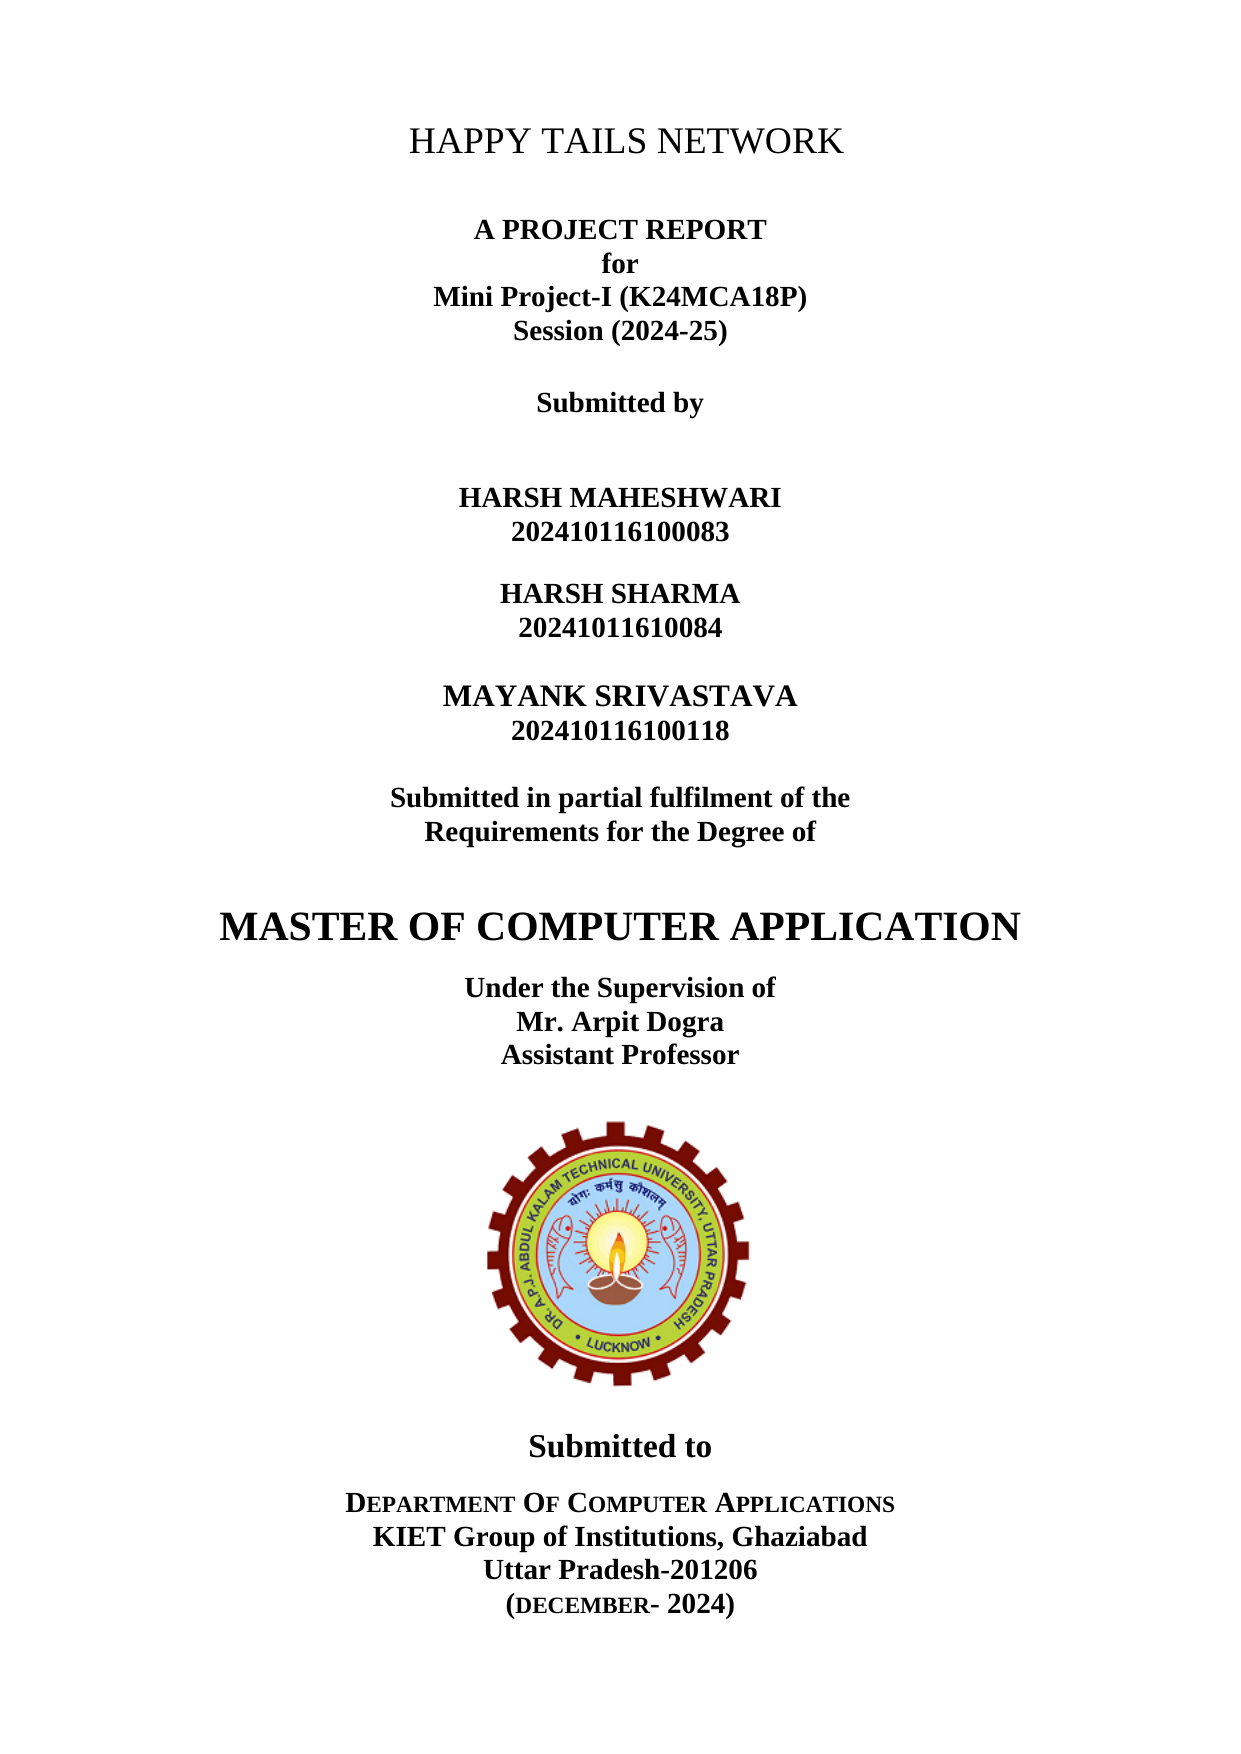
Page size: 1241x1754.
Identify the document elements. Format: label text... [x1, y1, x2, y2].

text 202410116100083 [118, 514, 1122, 548]
picture [487, 1120, 753, 1387]
text for [118, 246, 1122, 279]
text Requirements for the Degree of [118, 814, 1122, 847]
text Mr. Arpit Dogra [118, 1004, 1122, 1037]
text Under the Supervision of [118, 970, 1122, 1004]
text KIET Group of Institutions, Ghaziabad [118, 1519, 1122, 1552]
text 202410116100118 [118, 713, 1122, 747]
text Submitted to [118, 1426, 1122, 1464]
text A PROJECT REPORT [118, 212, 1122, 246]
subtitle HAPPY TAILS NETWORK [118, 118, 1122, 161]
text HARSH MAHESHWARI [118, 481, 1122, 514]
text 20241011610084 [118, 610, 1122, 643]
text (december- 2024) [118, 1586, 1122, 1619]
text MAYANK SRIVASTAVA [118, 677, 1122, 713]
text Mini Project-I (K24MCA18P) [118, 279, 1122, 313]
text Submitted in partial fulfilment of the [118, 780, 1122, 814]
text Submitted by [118, 385, 1122, 418]
text Session (2024-25) [118, 313, 1122, 346]
text HARSH SHARMA [118, 576, 1122, 610]
subtitle Assistant Professor [118, 1037, 1122, 1071]
text MASTER OF COMPUTER APPLICATION [118, 902, 1122, 949]
text Uttar Pradesh-201206 [118, 1552, 1122, 1586]
text Department Of Computer Applications [118, 1485, 1122, 1519]
